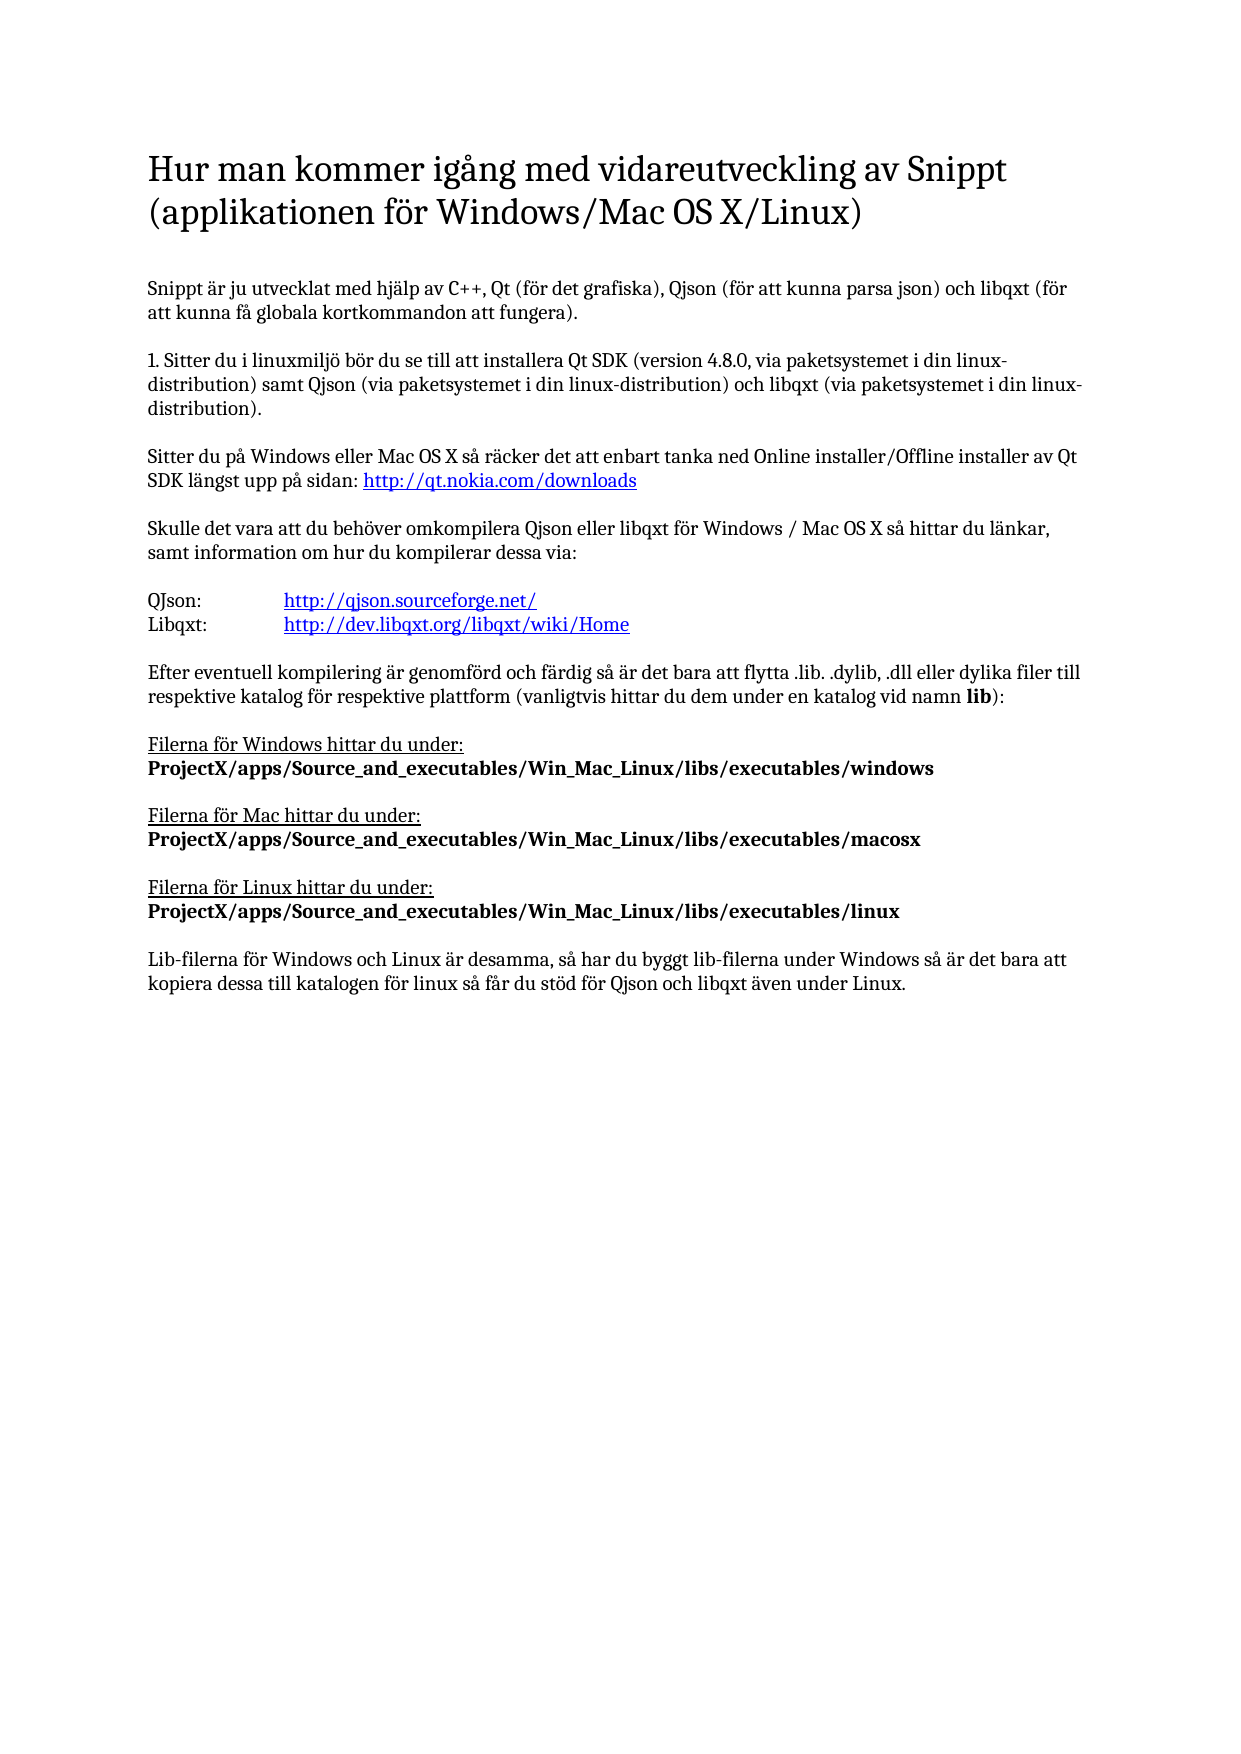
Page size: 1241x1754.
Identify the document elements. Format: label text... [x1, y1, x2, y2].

text Skulle det vara att du behöver omkompilera Qjson eller libqxt för Windows / Mac OS X så hittar du länkar, samt information om hur du kompilerar dessa via: QJson: http://qjson.sourceforge.net/ [148, 517, 1093, 612]
text Filerna för Linux hittar du under: ProjectX/apps/Source_and_executables/Win_Mac_Linux/libs/executables/linux [148, 876, 1093, 924]
text Efter eventuell kompilering är genomförd och färdig så är det bara att flytta .lib. .dylib, .dll eller dylika filer till respektive katalog för respektive plattform (vanligtvis hittar du dem under en katalog vid namn lib): Filerna för Windows hittar du under: ProjectX/apps/Source_and_executables/Win_Mac_Linux/libs/executables/windows [148, 660, 1093, 780]
text Filerna för Mac hittar du under: ProjectX/apps/Source_and_executables/Win_Mac_Linux/libs/executables/macosx [148, 804, 1093, 852]
text 1. Sitter du i linuxmiljö bör du se till att installera Qt SDK (version 4.8.0, via paketsystemet i din linux-distribution) samt Qjson (via paketsystemet i din linux-distribution) och libqxt (via paketsystemet i din linux-distribution). [148, 349, 1093, 421]
text Sitter du på Windows eller Mac OS X så räcker det att enbart tanka ned Online installer/Offline installer av Qt SDK längst upp på sidan: http://qt.nokia.com/downloads [148, 445, 1093, 493]
text Lib-filerna för Windows och Linux är desamma, så har du byggt lib-filerna under Windows så är det bara att kopiera dessa till katalogen för linux så får du stöd för Qjson och libqxt även under Linux. [148, 948, 1093, 996]
text Snippt är ju utvecklat med hjälp av C++, Qt (för det grafiska), Qjson (för att kunna parsa json) och libqxt (för att kunna få globala kortkommandon att fungera). [148, 277, 1093, 325]
text Libqxt: http://dev.libqxt.org/libqxt/wiki/Home [148, 612, 1093, 636]
text Hur man kommer igång med vidareutveckling av Snippt (applikationen för Windows/Mac OS X/Linux) [148, 148, 1093, 234]
